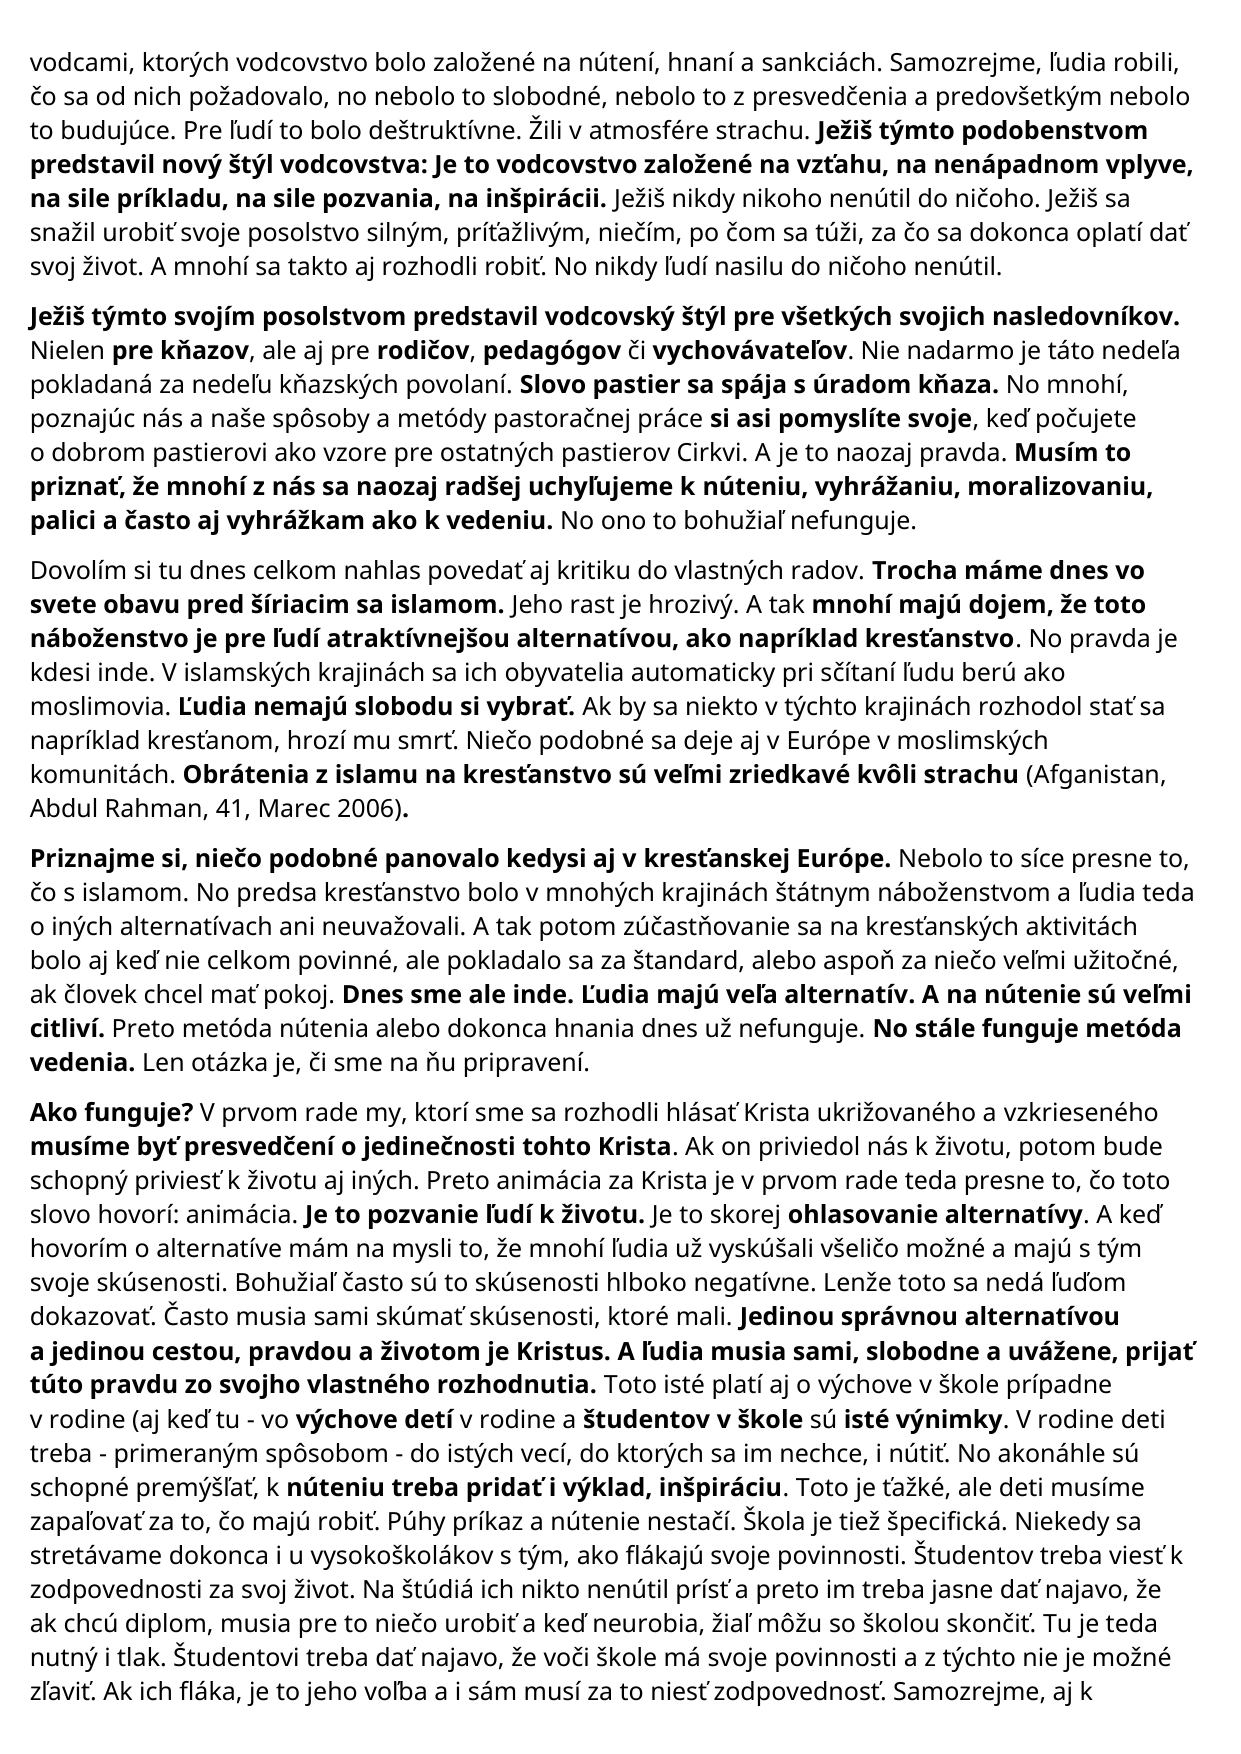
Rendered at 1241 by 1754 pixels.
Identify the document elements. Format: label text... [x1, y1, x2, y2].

text Priznajme si, niečo podobné panovalo kedysi aj v kresťanskej Európe. Nebolo to síce presne to, čo s islamom. No predsa kresťanstvo bolo v mnohých krajinách štátnym náboženstvom a ľudia teda o iných alternatívach ani neuvažovali. A tak potom zúčastňovanie sa na kresťanských aktivitách bolo aj keď nie celkom povinné, ale pokladalo sa za štandard, alebo aspoň za niečo veľmi užitočné, ak človek chcel mať pokoj. Dnes sme ale inde. Ľudia majú veľa alternatív. A na nútenie sú veľmi citliví. Preto metóda nútenia alebo dokonca hnania dnes už nefunguje. No stále funguje metóda vedenia. Len otázka je, či sme na ňu pripravení. [29, 841, 1196, 1079]
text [29, 1095, 1196, 1708]
text Dovolím si tu dnes celkom nahlas povedať aj kritiku do vlastných radov. Trocha máme dnes vo svete obavu pred šíriacim sa islamom. Jeho rast je hrozivý. A tak mnohí majú dojem, že toto náboženstvo je pre ľudí atraktívnejšou alternatívou, ako napríklad kresťanstvo. No pravda je kdesi inde. V islamských krajinách sa ich obyvatelia automaticky pri sčítaní ľudu berú ako moslimovia. Ľudia nemajú slobodu si vybrať. Ak by sa niekto v týchto krajinách rozhodol stať sa napríklad kresťanom, hrozí mu smrť. Niečo podobné sa deje aj v Európe v moslimských komunitách. Obrátenia z islamu na kresťanstvo sú veľmi zriedkavé kvôli strachu (Afganistan, Abdul Rahman, 41, Marec 2006). [29, 552, 1196, 825]
text Ježiš týmto svojím posolstvom predstavil vodcovský štýl pre všetkých svojich nasledovníkov. Nielen pre kňazov, ale aj pre rodičov, pedagógov či vychovávateľov. Nie nadarmo je táto nedeľa pokladaná za nedeľu kňazských povolaní. Slovo pastier sa spája s úradom kňaza. No mnohí, poznajúc nás a naše spôsoby a metódy pastoračnej práce si asi pomyslíte svoje, keď počujete o dobrom pastierovi ako vzore pre ostatných pastierov Cirkvi. A je to naozaj pravda. Musím to priznať, že mnohí z nás sa naozaj radšej uchyľujeme k núteniu, vyhrážaniu, moralizovaniu, palici a často aj vyhrážkam ako k vedeniu. No ono to bohužiaľ nefunguje. [29, 298, 1196, 537]
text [29, 44, 1196, 283]
